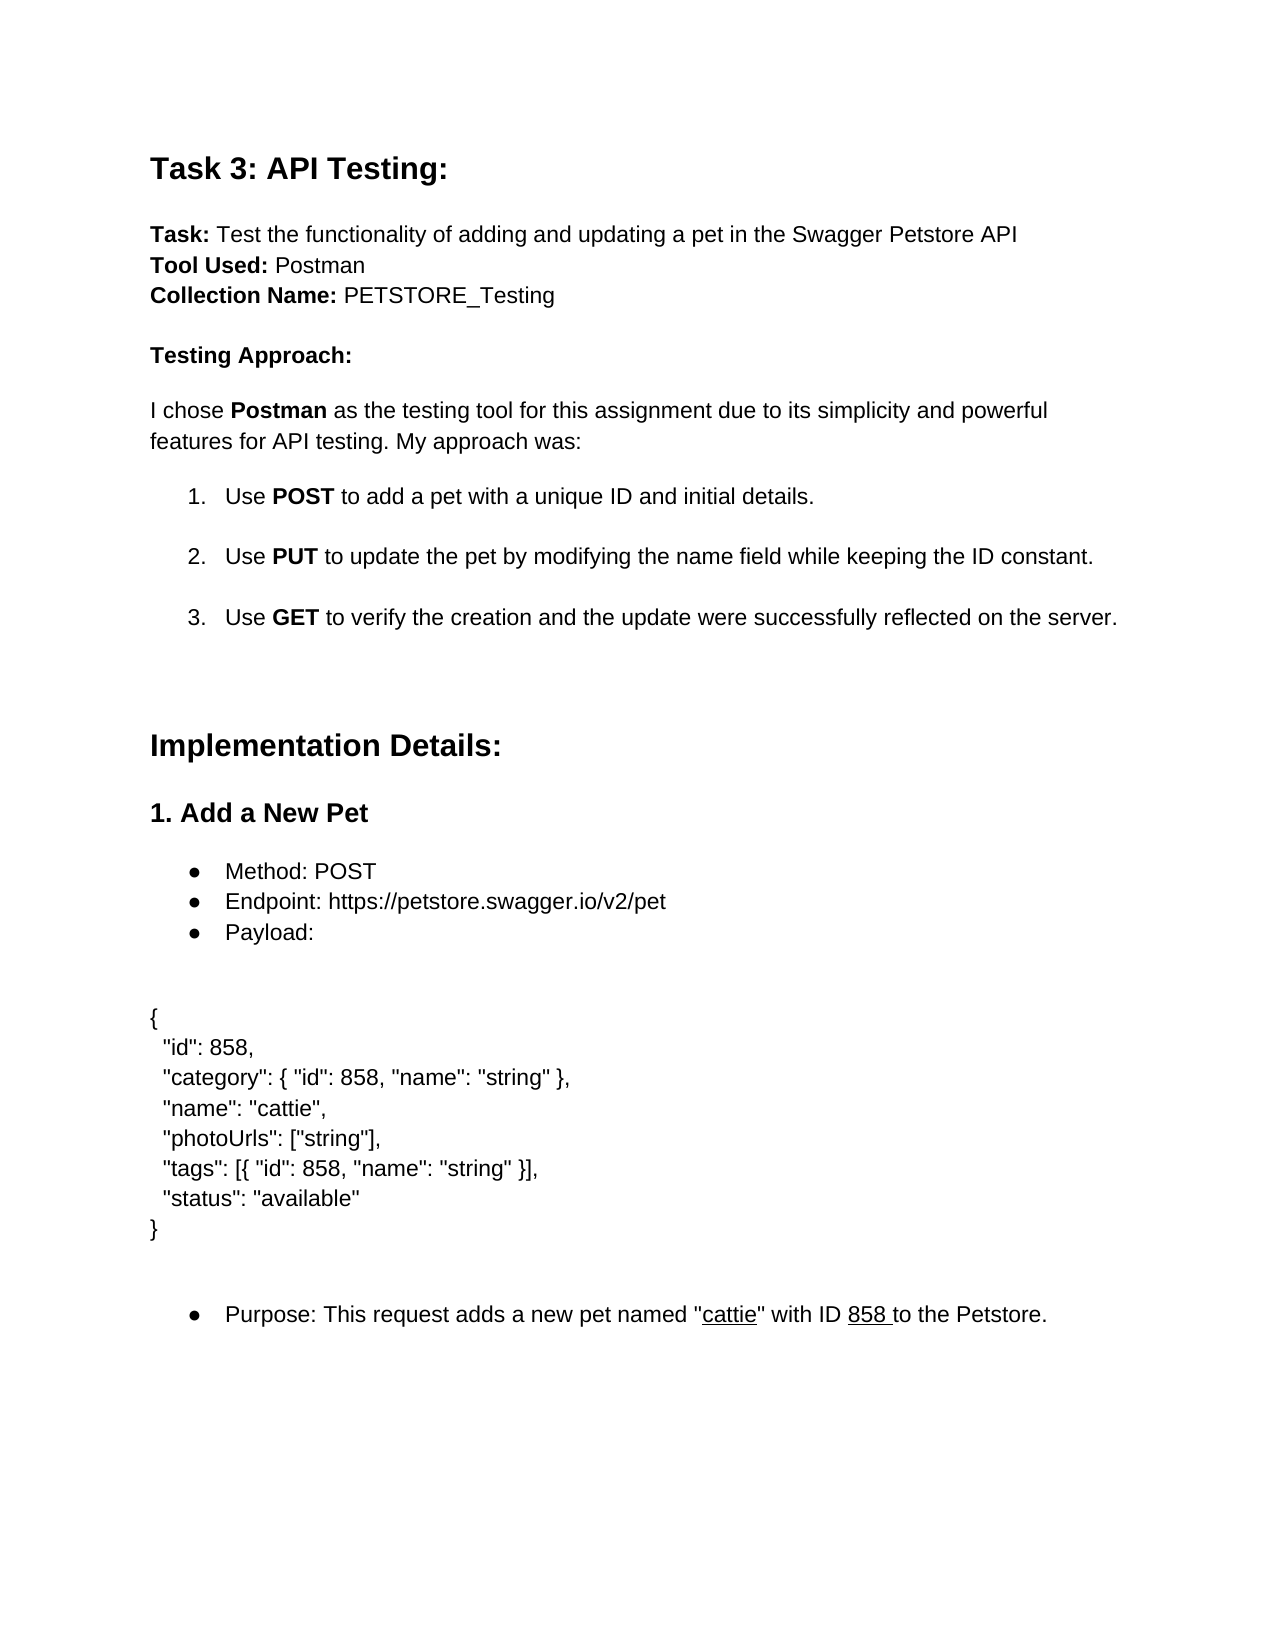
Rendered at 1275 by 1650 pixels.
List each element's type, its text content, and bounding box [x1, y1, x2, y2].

text "photoUrls": ["string"], [150, 1125, 1125, 1151]
text "tags": [{ "id": 858, "name": "string" }], [150, 1155, 1125, 1181]
list Purpose: This request adds a new pet named "cattie" with ID 858 to the Petstore. [187, 1301, 1125, 1327]
text "name": "cattie", [150, 1094, 1125, 1121]
list Endpoint: https://petstore.swagger.io/v2/pet [187, 888, 1125, 914]
text I chose Postman as the testing tool for this assignment due to its simplicity and powerful features for API testing. My approach was: [150, 397, 1125, 454]
list Payload: [187, 918, 1125, 975]
text Task: Test the functionality of adding and updating a pet in the Swagger Petstore API [150, 191, 1125, 248]
text Collection Name: PETSTORE_Testing [150, 282, 1125, 308]
list Use PUT to update the pet by modifying the name field while keeping the ID constant. [187, 543, 1125, 600]
text "status": "available" [150, 1185, 1125, 1211]
subtitle Implementation Details: [150, 727, 1125, 763]
text } [150, 1215, 1125, 1242]
list Use POST to add a pet with a unique ID and initial details. [187, 483, 1125, 539]
list Use GET to verify the creation and the update were successfully reflected on the server. [187, 604, 1125, 630]
text Tool Used: Postman [150, 252, 1125, 278]
text Testing Approach: [150, 342, 1125, 369]
list Method: POST [187, 858, 1125, 884]
subtitle 1. Add a New Pet [150, 797, 1125, 828]
text "category": { "id": 858, "name": "string" }, [150, 1064, 1125, 1091]
text "id": 858, [150, 1034, 1125, 1060]
text { [150, 1004, 1125, 1030]
text Task 3: API Testing: [150, 150, 1125, 186]
